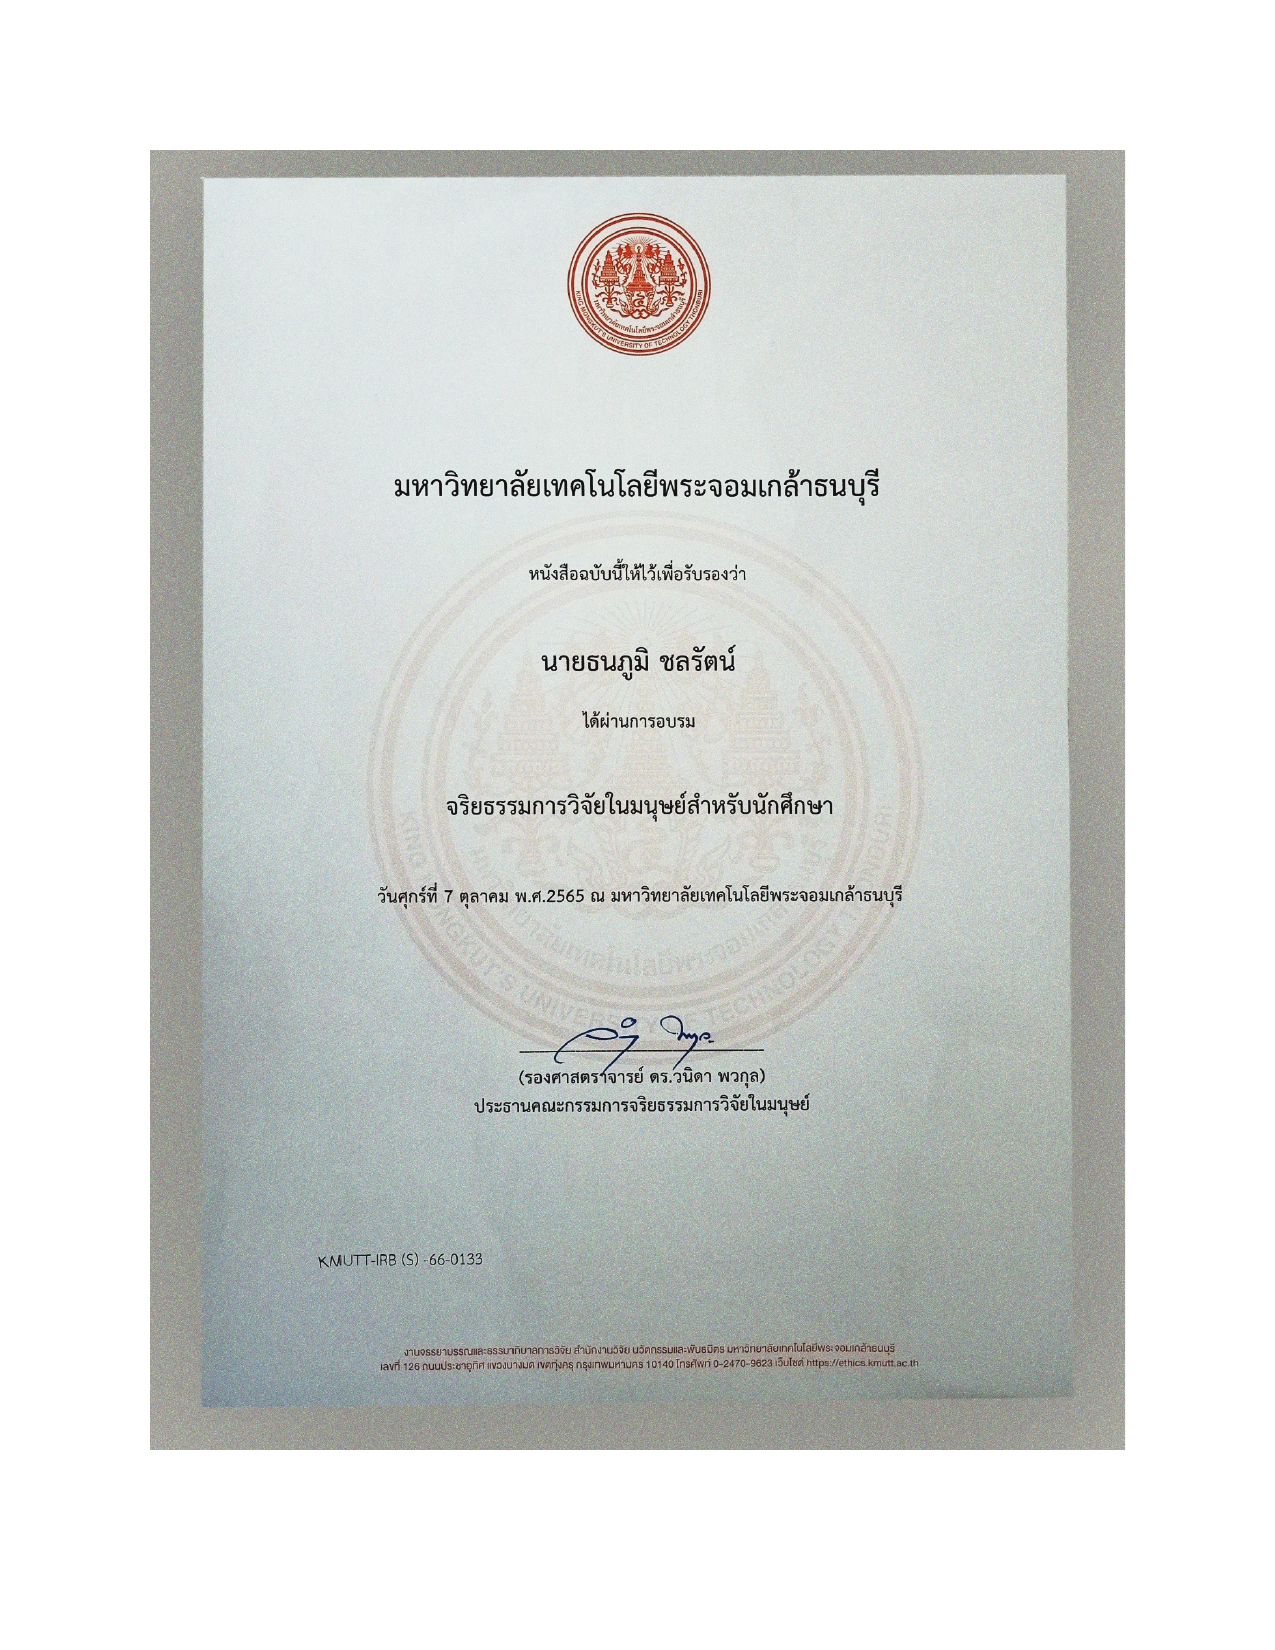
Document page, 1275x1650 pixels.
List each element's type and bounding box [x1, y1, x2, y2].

picture [150, 150, 1125, 1450]
